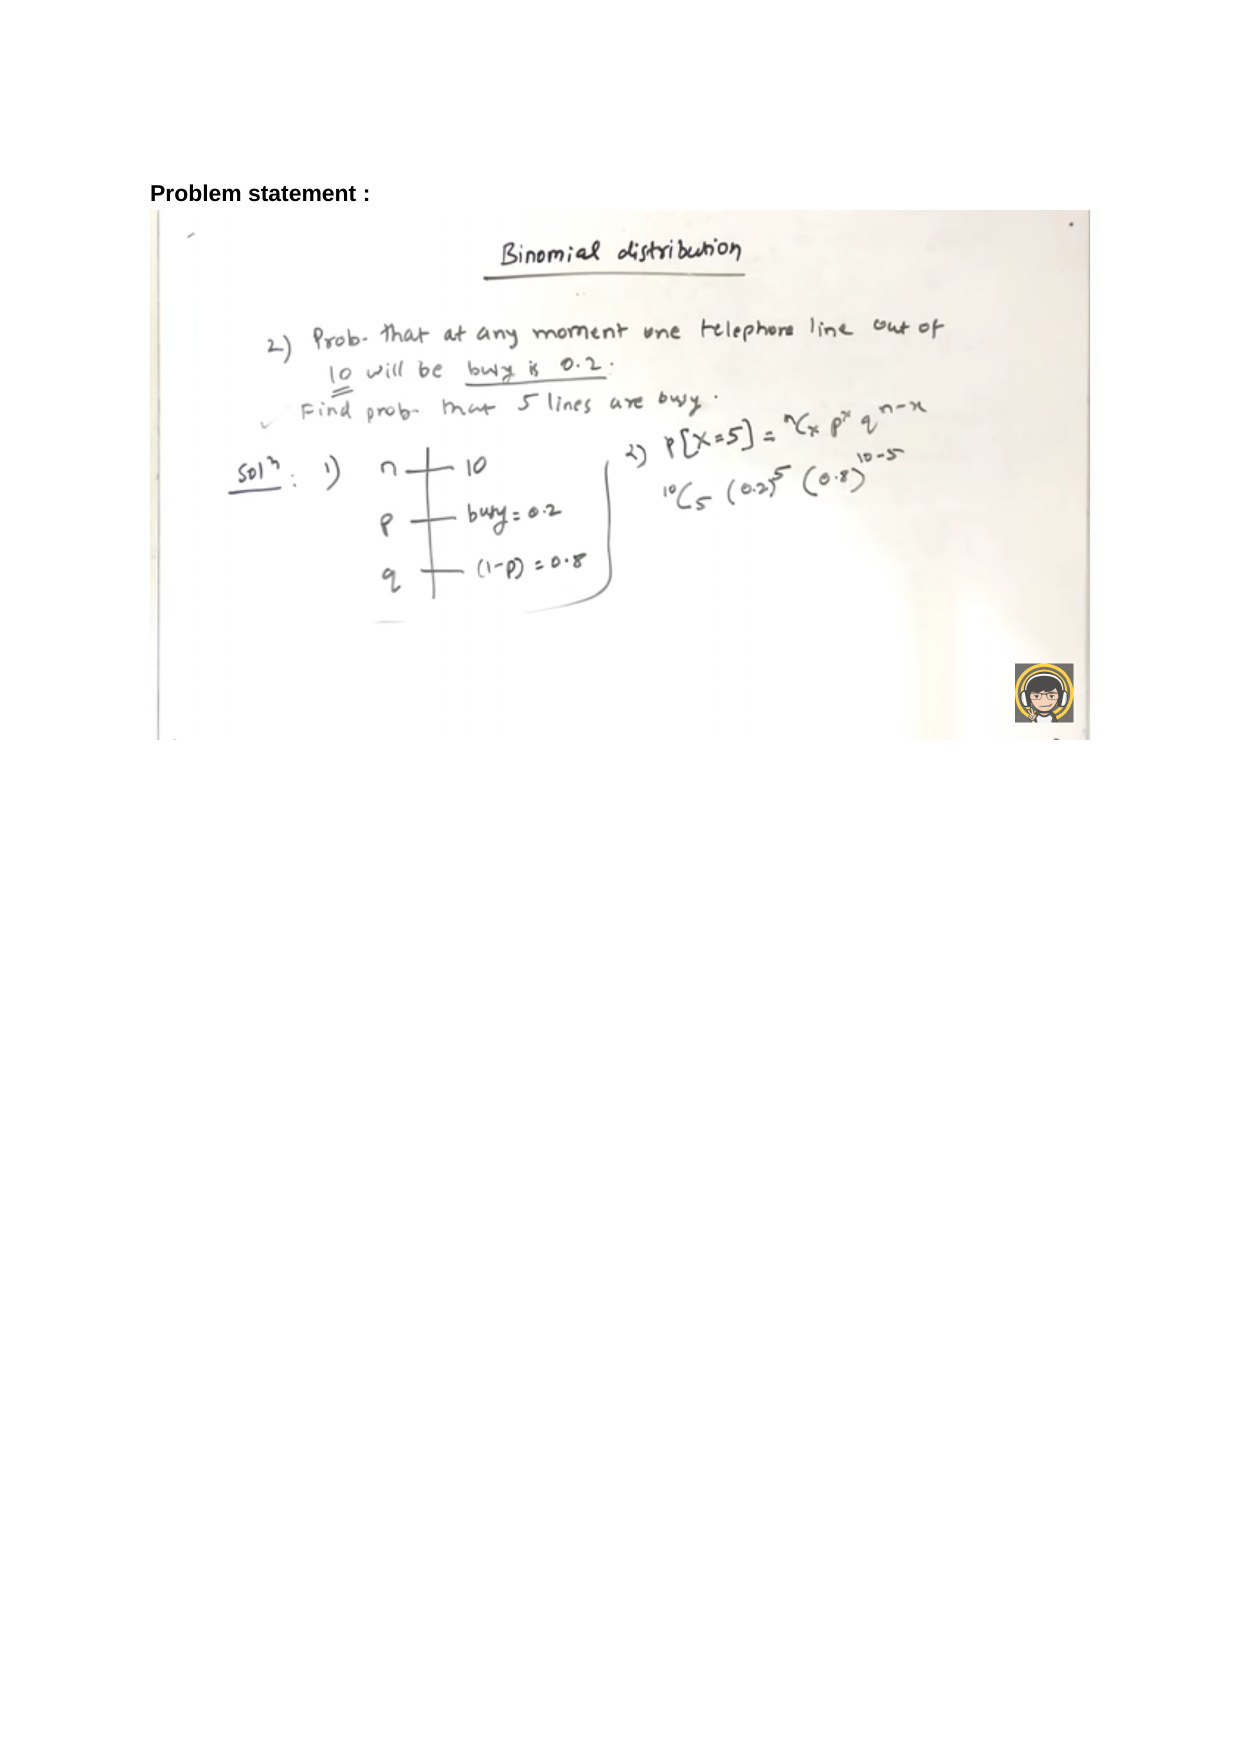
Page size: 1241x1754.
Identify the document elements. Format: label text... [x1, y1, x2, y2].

picture [150, 210, 1091, 740]
text Problem statement : [150, 180, 1090, 207]
